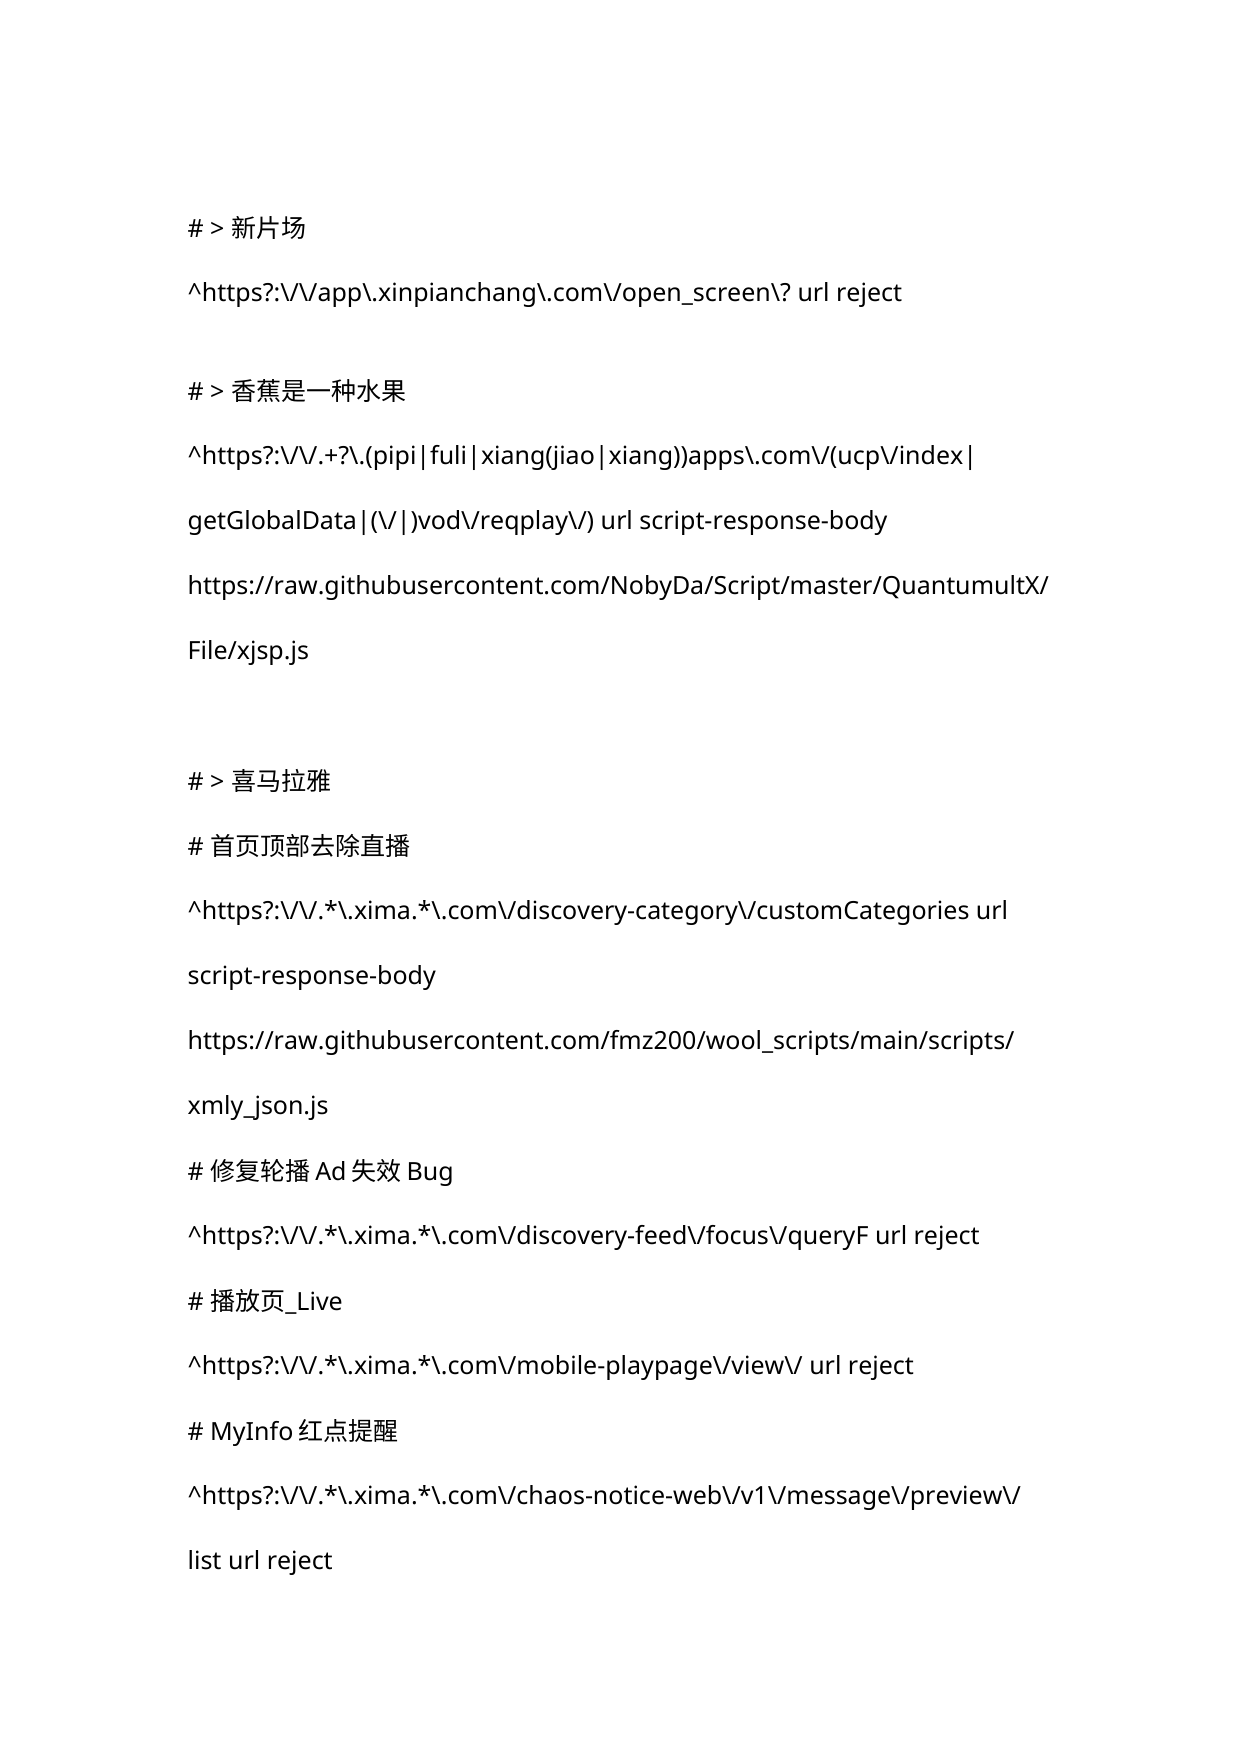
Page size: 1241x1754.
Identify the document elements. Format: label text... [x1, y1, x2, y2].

text ^https?:\/\/.*\.xima.*\.com\/chaos-notice-web\/v1\/message\/preview\/list url reject [187, 1462, 1053, 1592]
text # 修复轮播Ad失效Bug [187, 1137, 1053, 1202]
text ^https?:\/\/.*\.xima.*\.com\/discovery-category\/customCategories url script-response-body https://raw.githubusercontent.com/fmz200/wool_scripts/main/scripts/xmly_json.js [187, 877, 1053, 1137]
text ^https?:\/\/.*\.xima.*\.com\/mobile-playpage\/view\/ url reject [187, 1332, 1053, 1397]
text # > 新片场 [187, 194, 1053, 259]
text ^https?:\/\/.*\.xima.*\.com\/discovery-feed\/focus\/queryF url reject [187, 1202, 1053, 1267]
text # MyInfo红点提醒 [187, 1397, 1053, 1462]
text # > 香蕉是一种水果 [187, 357, 1053, 422]
text # 首页顶部去除直播 [187, 812, 1053, 877]
text # 播放页_Live [187, 1267, 1053, 1332]
text ^https?:\/\/app\.xinpianchang\.com\/open_screen\? url reject [187, 259, 1053, 324]
text ^https?:\/\/.+?\.(pipi|fuli|xiang(jiao|xiang))apps\.com\/(ucp\/index|getGlobalData|(\/|)vod\/reqplay\/) url script-response-body https://raw.githubusercontent.com/NobyDa/Script/master/QuantumultX/File/xjsp.js [187, 422, 1053, 682]
text # > 喜马拉雅 [187, 747, 1053, 812]
